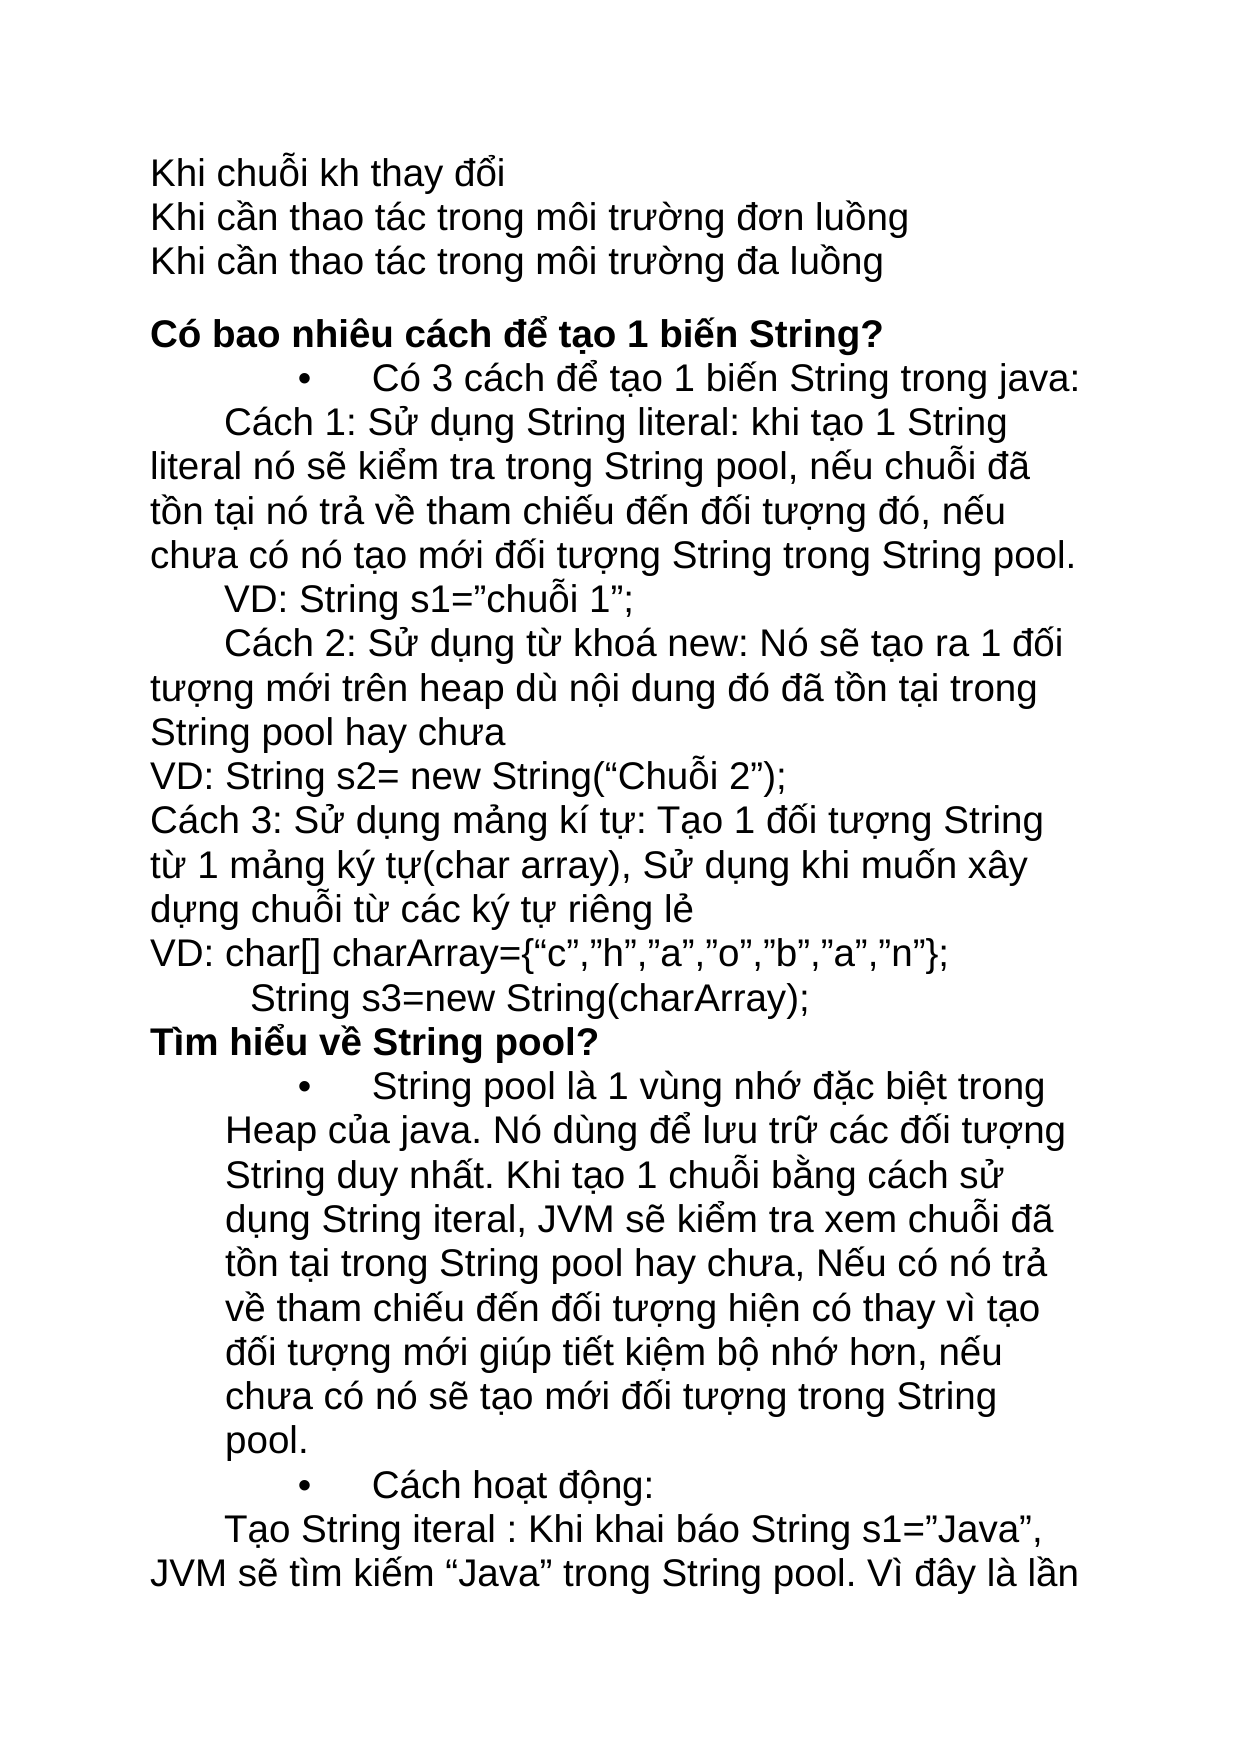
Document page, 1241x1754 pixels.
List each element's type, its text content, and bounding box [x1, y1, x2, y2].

text VD: String s2= new String(“Chuỗi 2”); [150, 754, 1090, 798]
text VD: char[] charArray={“c”,”h”,”a”,”o”,”b”,”a”,”n”}; [150, 931, 1090, 976]
text • Cách hoạt động: [225, 1463, 1090, 1507]
text Cách 2: Sử dụng từ khoá new: Nó sẽ tạo ra 1 đối tượng mới trên heap dù nội dung đó đã tồn tại trong String pool hay chưa [150, 621, 1090, 754]
text • Có 3 cách để tạo 1 biến String trong java: [225, 356, 1090, 400]
text VD: String s1=”chuỗi 1”; [150, 577, 1090, 621]
text String s3=new String(charArray); [250, 976, 1090, 1020]
text Khi cần thao tác trong môi trường đơn luồng [150, 194, 1090, 238]
text Cách 1: Sử dụng String literal: khi tạo 1 String literal nó sẽ kiểm tra trong String pool, nếu chuỗi đã tồn tại nó trả về tham chiếu đến đối tượng đó, nếu chưa có nó tạo mới đối tượng String trong String pool. [150, 400, 1090, 577]
text • String pool là 1 vùng nhớ đặc biệt trong Heap của java. Nó dùng để lưu trữ các đối tượng String duy nhất. Khi tạo 1 chuỗi bằng cách sử dụng String iteral, JVM sẽ kiểm tra xem chuỗi đã tồn tại trong String pool hay chưa, Nếu có nó trả về tham chiếu đến đối tượng hiện có thay vì tạo đối tượng mới giúp tiết kiệm bộ nhớ hơn, nếu chưa có nó sẽ tạo mới đối tượng trong String pool. [225, 1064, 1090, 1463]
text Có bao nhiêu cách để tạo 1 biến String? [150, 312, 1090, 356]
text Khi chuỗi kh thay đổi [150, 150, 1090, 194]
text Tìm hiểu về String pool? [150, 1020, 1090, 1064]
text Cách 3: Sử dụng mảng kí tự: Tạo 1 đối tượng String từ 1 mảng ký tự(char array), Sử dụng khi muốn xây dựng chuỗi từ các ký tự riêng lẻ [150, 798, 1090, 931]
text Khi cần thao tác trong môi trường đa luồng [150, 238, 1090, 283]
